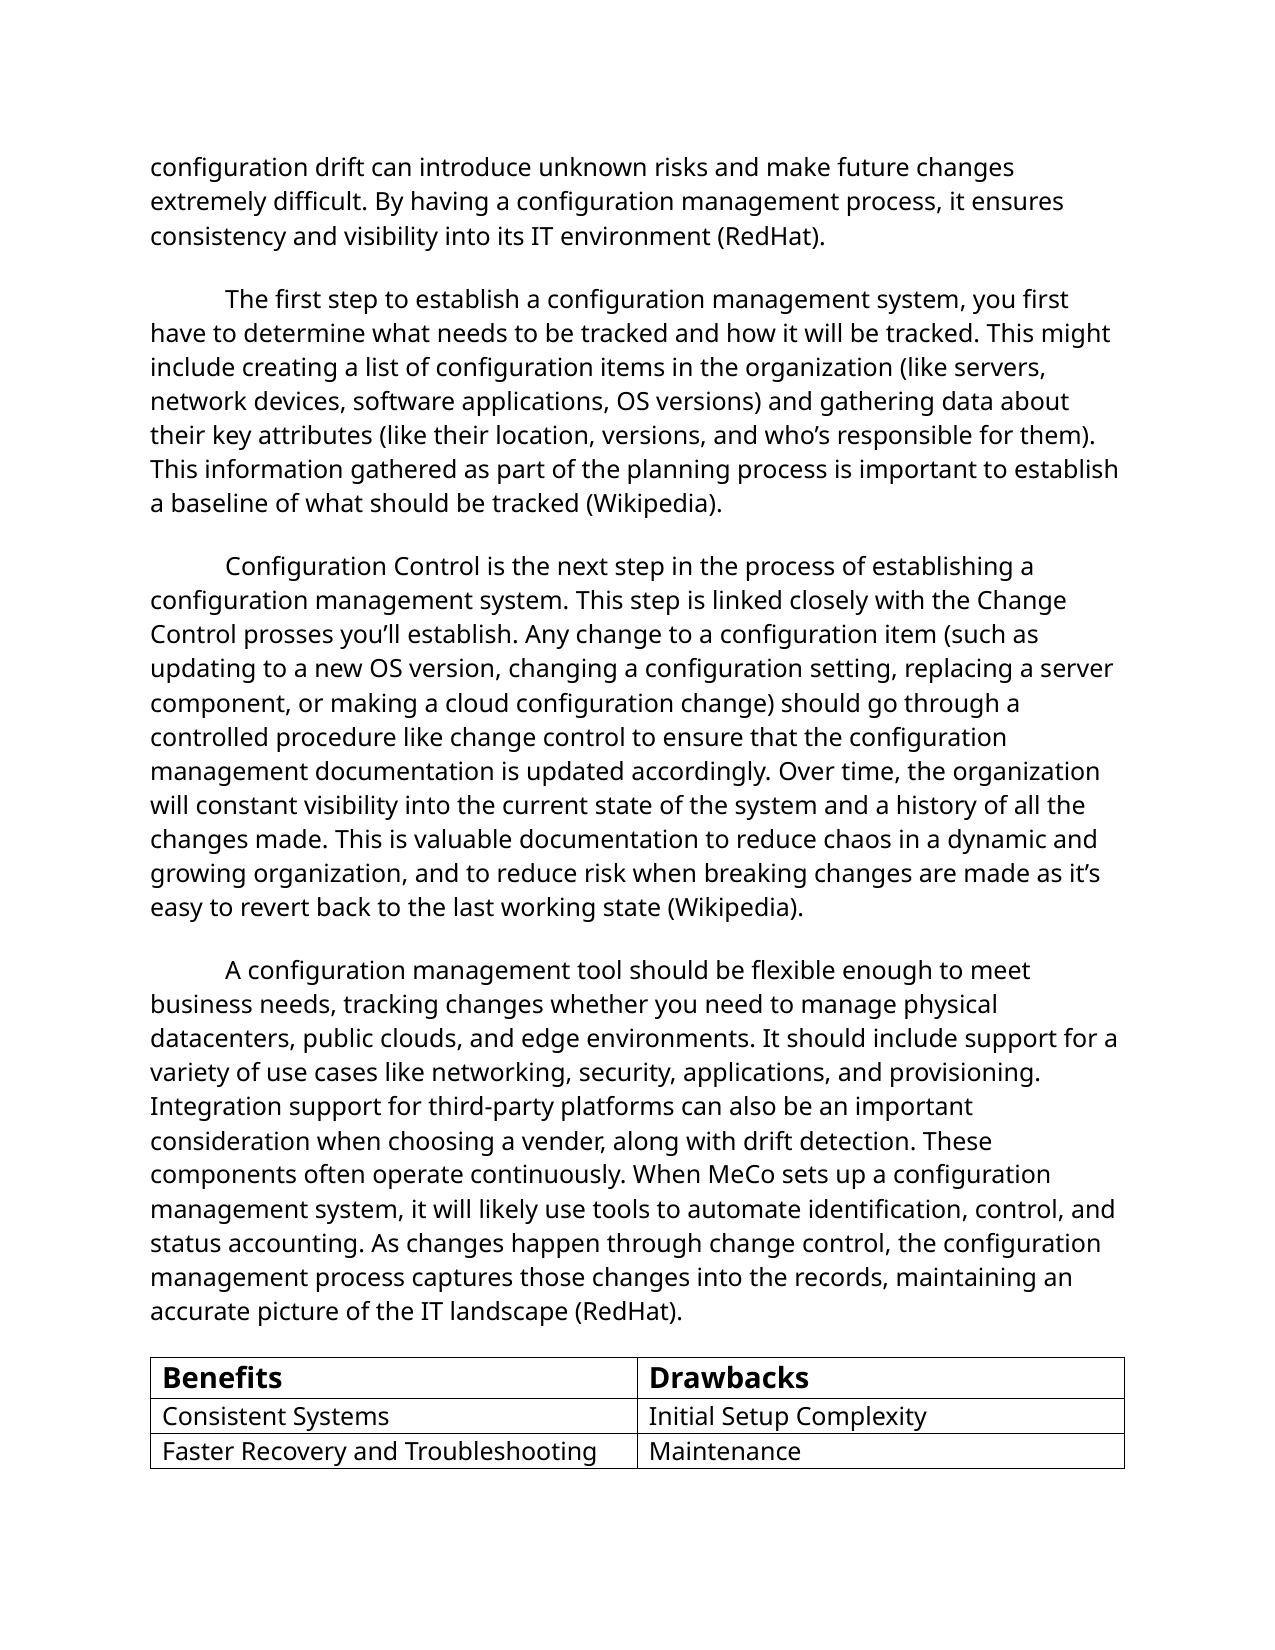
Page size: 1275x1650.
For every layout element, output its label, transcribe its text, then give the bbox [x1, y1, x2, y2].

table_cell Initial Setup Complexity [638, 1399, 1124, 1432]
table_header Drawbacks [638, 1358, 1124, 1397]
table_cell Maintenance [638, 1434, 1124, 1468]
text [150, 150, 1125, 252]
text A configuration management tool should be flexible enough to meet business needs, tracking changes whether you need to manage physical datacenters, public clouds, and edge environments. It should include support for a variety of use cases like networking, security, applications, and provisioning. Integration support for third-party platforms can also be an important consideration when choosing a vender, along with drift detection. These components often operate continuously. When MeCo sets up a configuration management system, it will likely use tools to automate identification, control, and status accounting. As changes happen through change control, the configuration management process captures those changes into the records, maintaining an accurate picture of the IT landscape (RedHat). [150, 953, 1125, 1327]
table_cell Consistent Systems [151, 1399, 637, 1432]
table_header Benefits [151, 1358, 637, 1397]
text Configuration Control is the next step in the process of establishing a configuration management system. This step is linked closely with the Change Control prosses you’ll establish. Any change to a configuration item (such as updating to a new OS version, changing a configuration setting, replacing a server component, or making a cloud configuration change) should go through a controlled procedure like change control to ensure that the configuration management documentation is updated accordingly. Over time, the organization will constant visibility into the current state of the system and a history of all the changes made. This is valuable documentation to reduce chaos in a dynamic and growing organization, and to reduce risk when breaking changes are made as it’s easy to revert back to the last working state (Wikipedia). [150, 549, 1125, 924]
table_cell Faster Recovery and Troubleshooting [151, 1434, 637, 1468]
text The first step to establish a configuration management system, you first have to determine what needs to be tracked and how it will be tracked. This might include creating a list of configuration items in the organization (like servers, network devices, software applications, OS versions) and gathering data about their key attributes (like their location, versions, and who’s responsible for them). This information gathered as part of the planning process is important to establish a baseline of what should be tracked (Wikipedia). [150, 281, 1125, 520]
